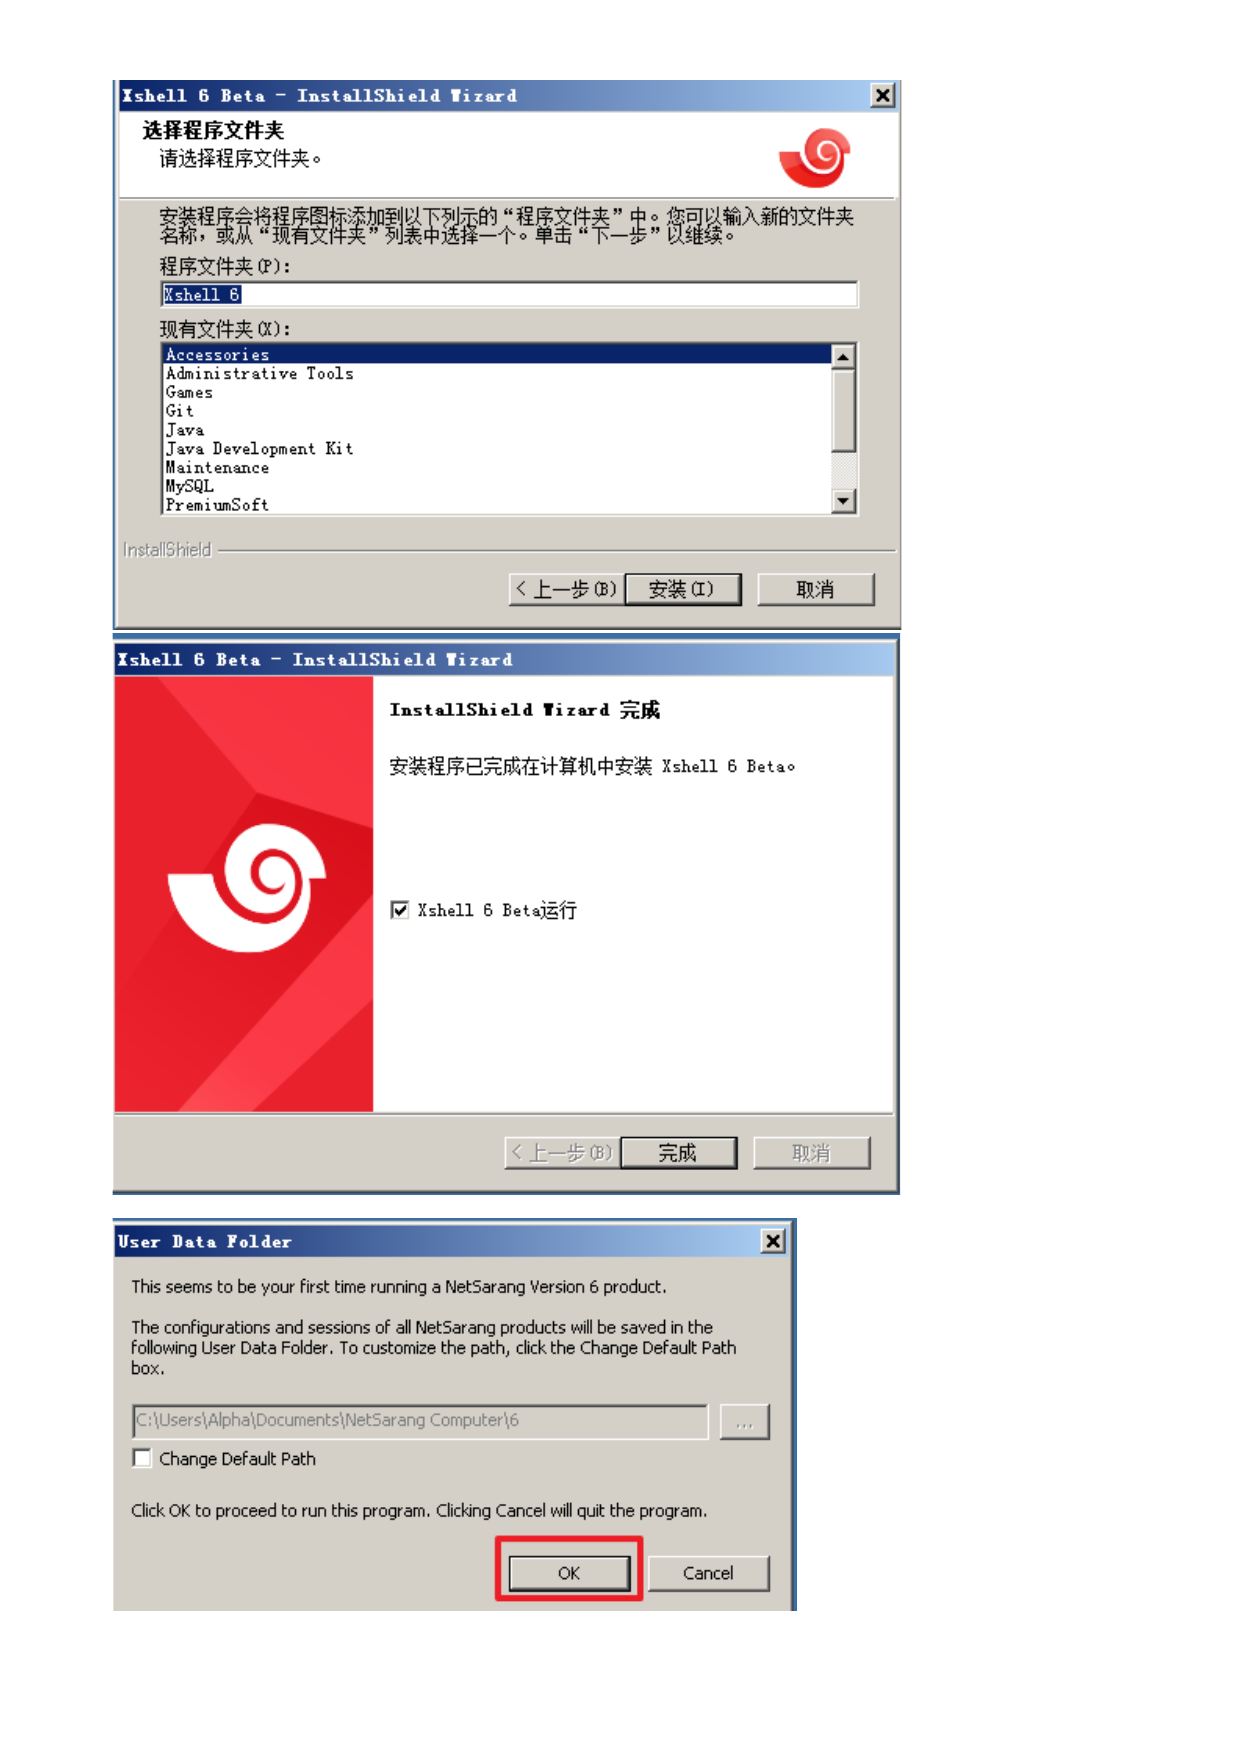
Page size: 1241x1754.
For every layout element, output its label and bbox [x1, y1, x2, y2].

picture [112, 1218, 797, 1611]
picture [112, 633, 901, 1195]
picture [112, 80, 902, 630]
